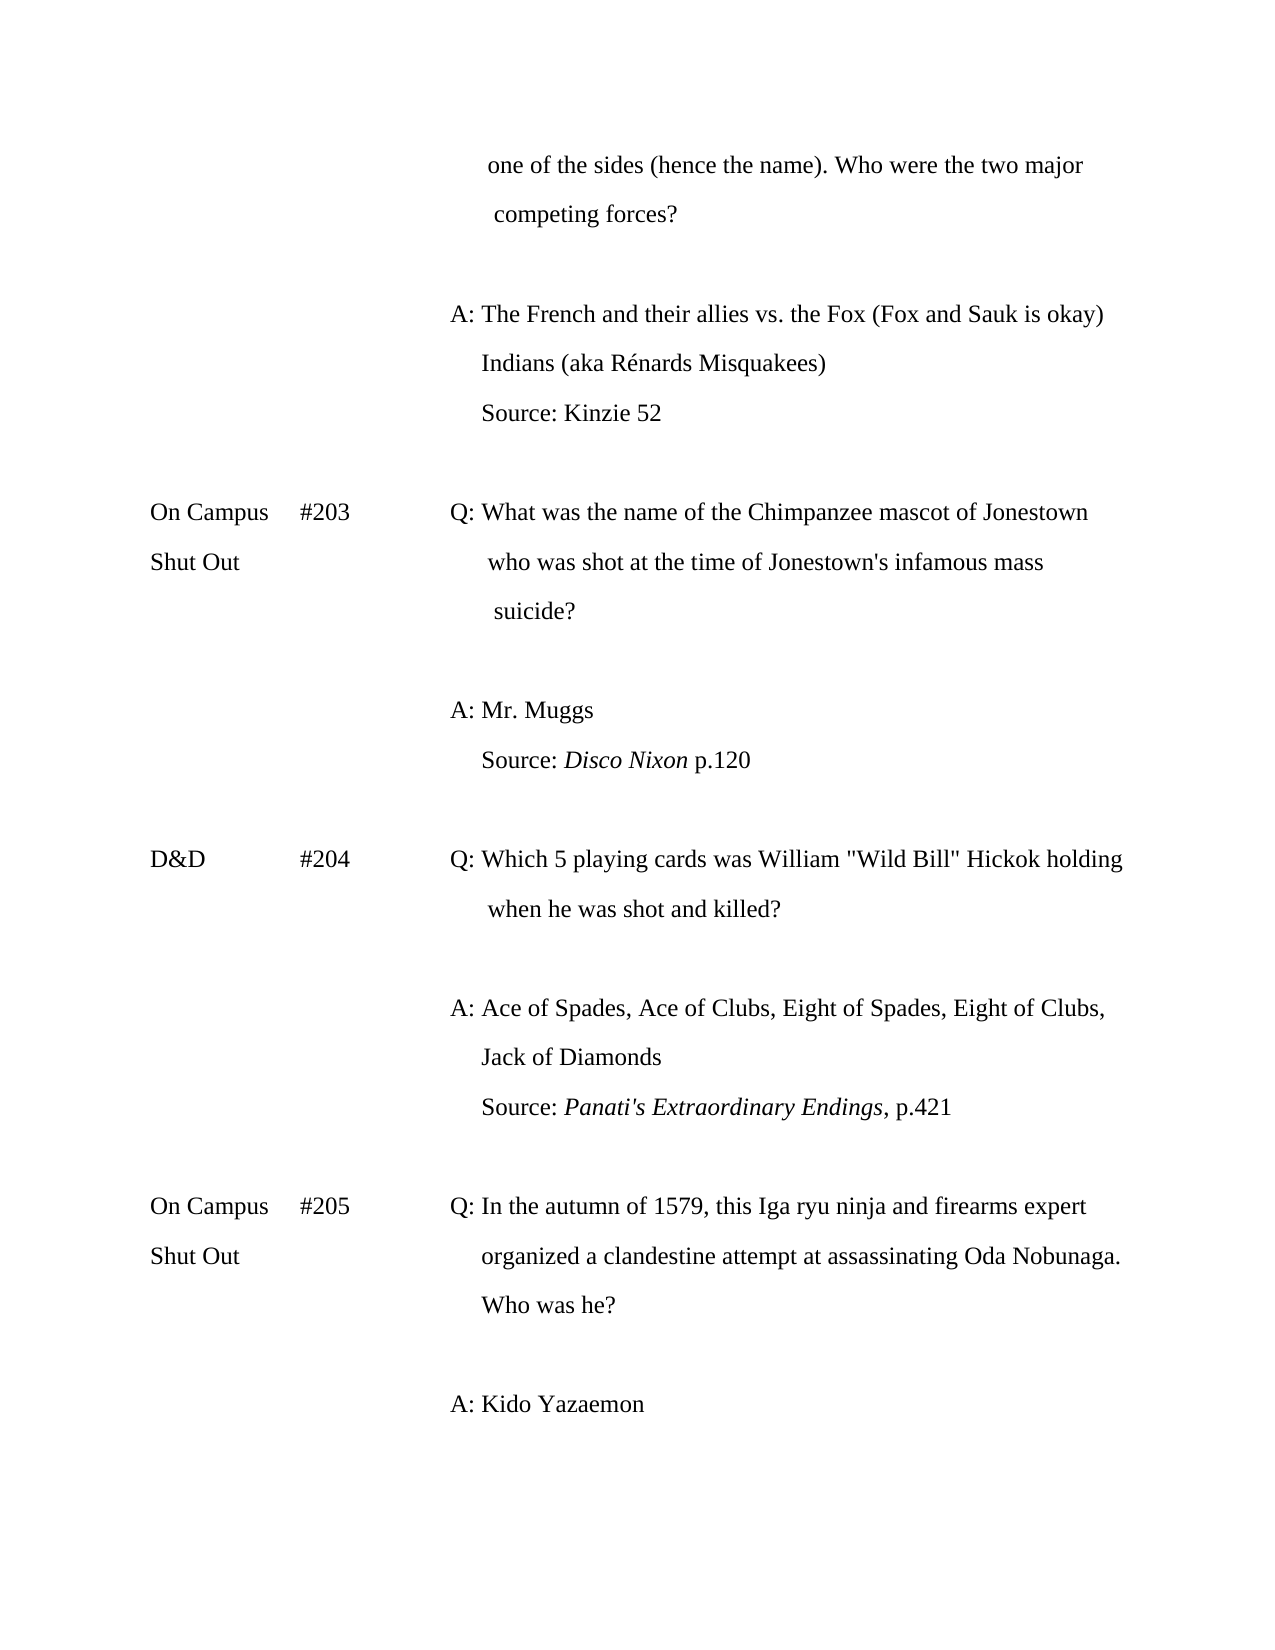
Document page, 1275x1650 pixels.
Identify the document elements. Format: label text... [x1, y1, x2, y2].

text Shut Out organized a clandestine attempt at assassinating Oda Nobunaga. [150, 1241, 1125, 1269]
text Jack of Diamonds [150, 1042, 1125, 1071]
text competing forces? [150, 199, 1125, 228]
text one of the sides (hence the name). Who were the two major [150, 150, 1125, 179]
text On Campus #205 Q: In the autumn of 1579, this Iga ryu ninja and firearms expert [150, 1191, 1125, 1220]
text A: Ace of Spades, Ace of Clubs, Eight of Spades, Eight of Clubs, [150, 993, 1125, 1022]
text suicide? [150, 596, 1125, 625]
text A: Kido Yazaemon [150, 1389, 1125, 1418]
text On Campus #203 Q: What was the name of the Chimpanzee mascot of Jonestown [150, 497, 1125, 526]
text D&D #204 Q: Which 5 playing cards was William "Wild Bill" Hickok holding [150, 844, 1125, 873]
text Indians (aka Rénards Misquakees) [150, 348, 1125, 377]
text Source: Kinzie 52 [150, 398, 1125, 427]
text A: The French and their allies vs. the Fox (Fox and Sauk is okay) [150, 299, 1125, 327]
text Source: Panati's Extraordinary Endings, p.421 [150, 1092, 1125, 1121]
text Who was he? [150, 1290, 1125, 1319]
text Source: Disco Nixon p.120 [150, 745, 1125, 774]
text A: Mr. Muggs [150, 695, 1125, 724]
text when he was shot and killed? [150, 894, 1125, 922]
text Shut Out who was shot at the time of Jonestown's infamous mass [150, 547, 1125, 575]
